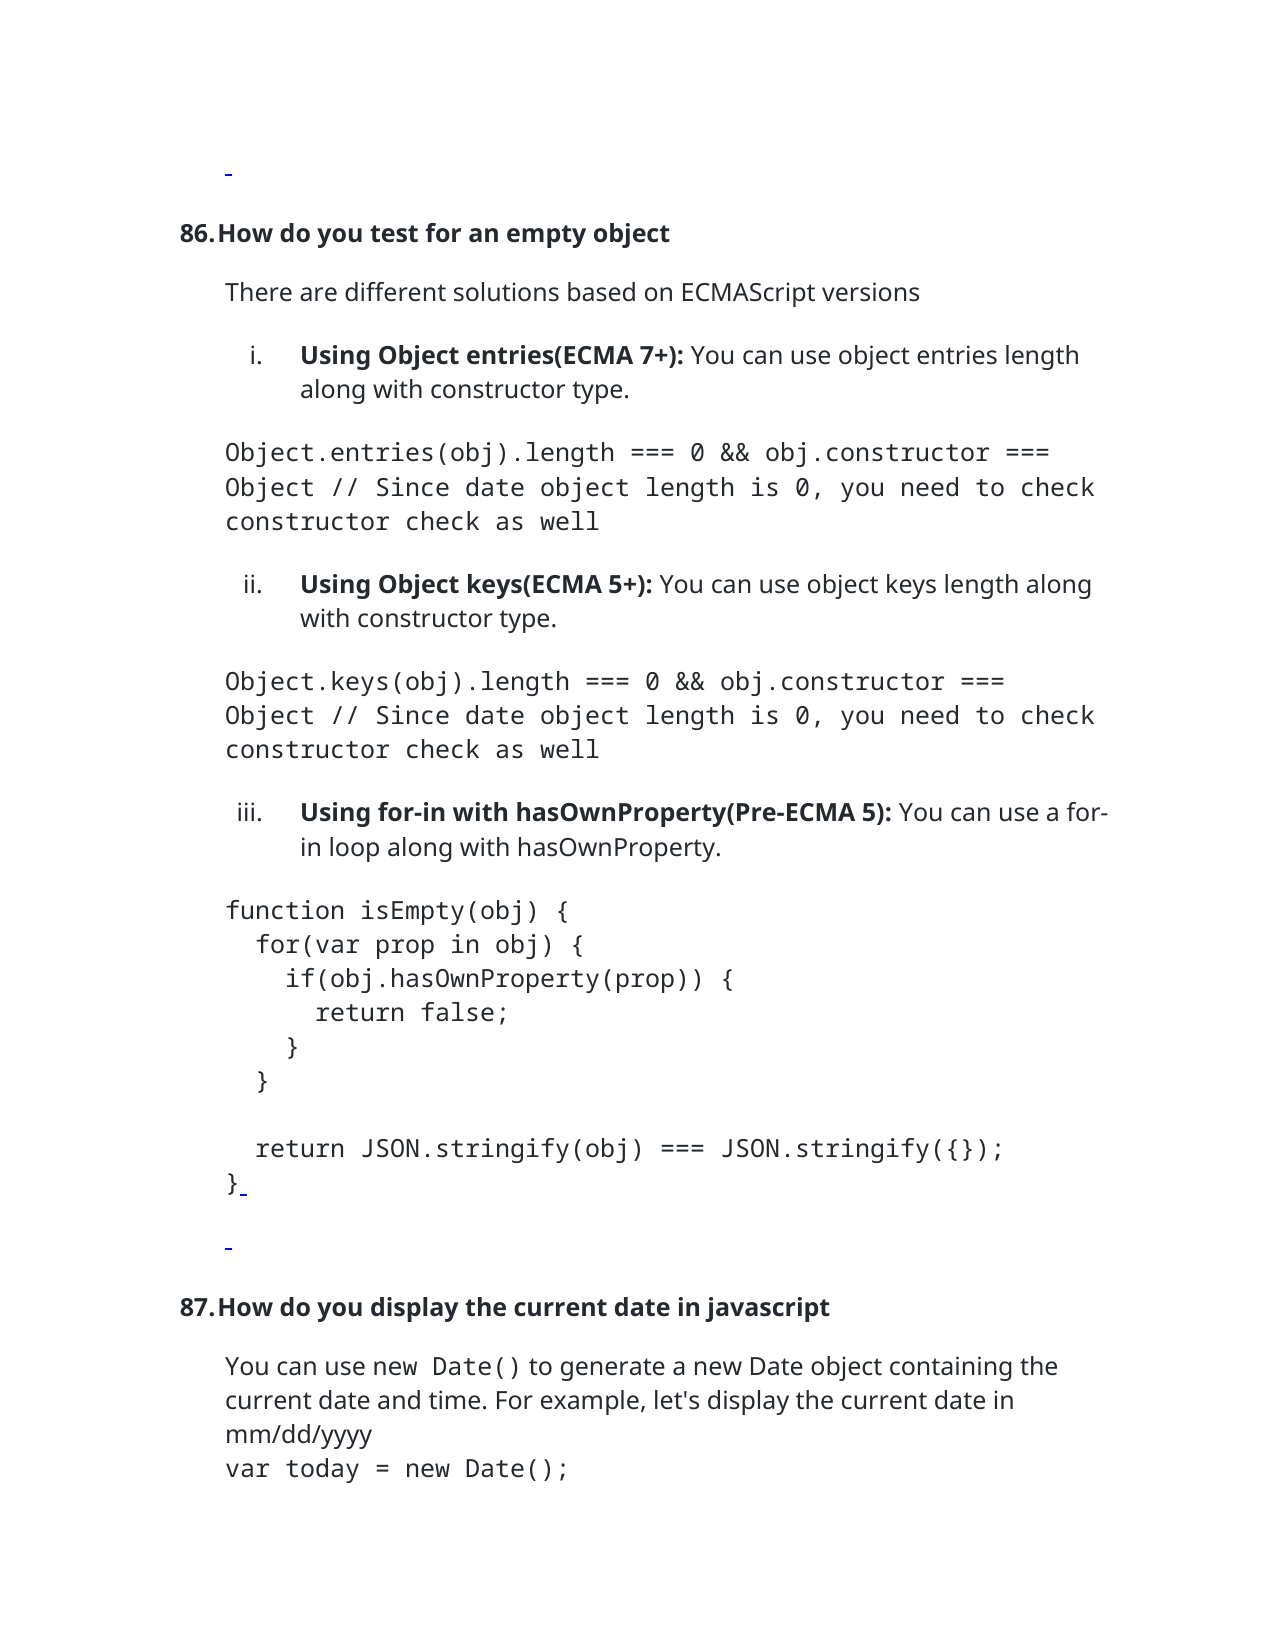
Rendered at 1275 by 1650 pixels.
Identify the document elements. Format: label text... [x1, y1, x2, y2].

text } [225, 1029, 1125, 1063]
text } [225, 1165, 1125, 1199]
list How do you test for an empty object [179, 216, 1125, 249]
list Using Object keys(ECMA 5+): You can use object keys length along with constructor type. [262, 566, 1125, 634]
text if(obj.hasOwnProperty(prop)) { [225, 961, 1125, 994]
text function isEmpty(obj) { [225, 892, 1125, 926]
text You can use new Date() to generate a new Date object containing the current date and time. For example, let's display the current date in mm/dd/yyyy [225, 1348, 1125, 1451]
text for(var prop in obj) { [225, 926, 1125, 961]
list Using Object entries(ECMA 7+): You can use object entries length along with constructor type. [262, 338, 1125, 406]
text } [225, 1063, 1125, 1097]
list How do you display the current date in javascript [179, 1289, 1125, 1323]
text return JSON.stringify(obj) === JSON.stringify({}); [225, 1131, 1125, 1165]
text Object.keys(obj).length === 0 && obj.constructor === Object // Since date object length is 0, you need to check constructor check as well [225, 664, 1125, 766]
list Using for-in with hasOwnProperty(Pre-ECMA 5): You can use a for-in loop along with hasOwnProperty. [262, 795, 1125, 863]
text var today = new Date(); [225, 1451, 1125, 1485]
text Object.entries(obj).length === 0 && obj.constructor === Object // Since date object length is 0, you need to check constructor check as well [225, 435, 1125, 537]
text return false; [225, 994, 1125, 1029]
text There are different solutions based on ECMAScript versions [225, 274, 1125, 309]
